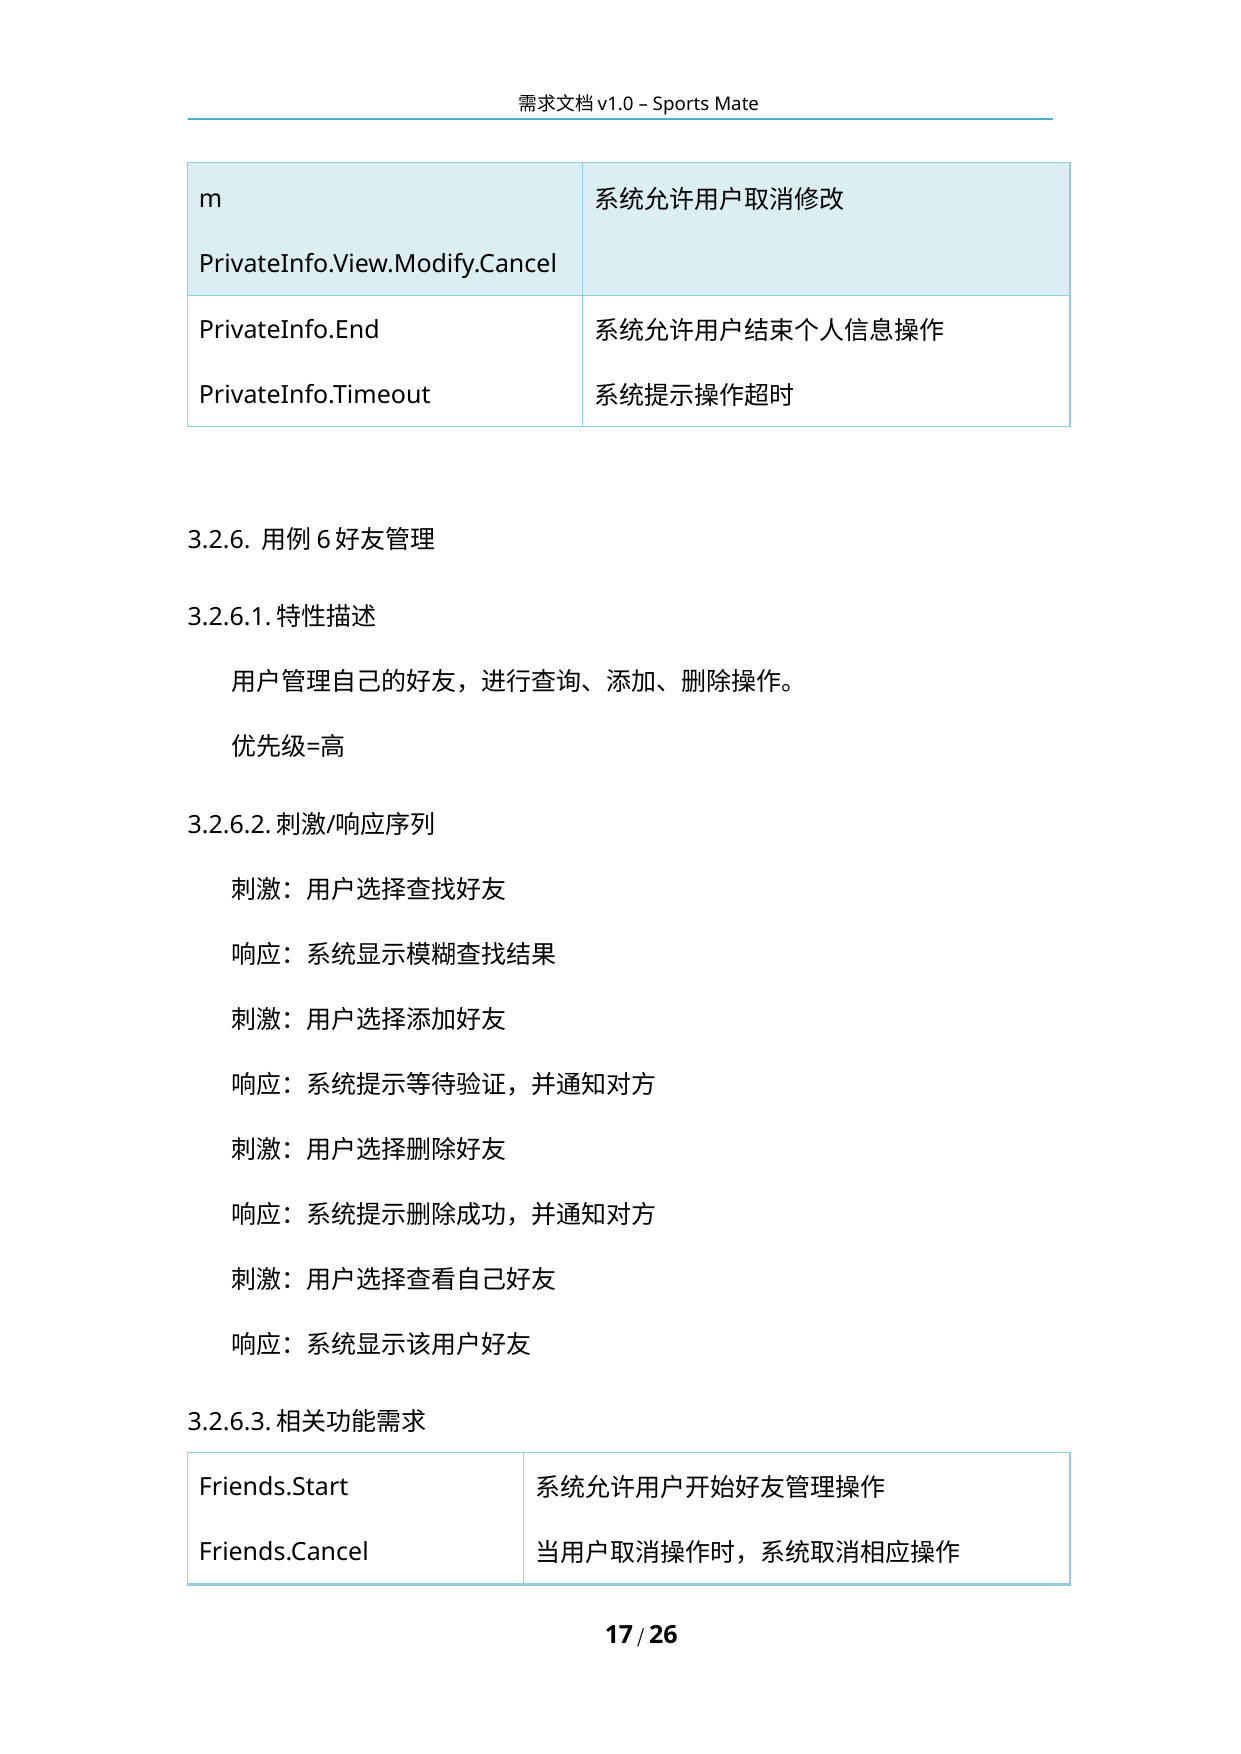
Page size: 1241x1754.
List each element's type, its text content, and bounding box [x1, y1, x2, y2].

text 刺激：用户选择删除好友 [231, 1115, 1053, 1180]
table_header Friends.Start Friends.Cancel [188, 1453, 523, 1583]
text 刺激/响应序列 [187, 790, 1053, 855]
table_cell 系统允许用户结束个人信息操作 系统提示操作超时 [583, 296, 1069, 426]
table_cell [583, 163, 1069, 295]
text 刺激：用户选择添加好友 [231, 985, 1053, 1050]
text 用例6好友管理 [187, 505, 1053, 570]
text 优先级=高 [231, 712, 1053, 777]
text 特性描述 [187, 582, 1053, 647]
text 用户管理自己的好友，进行查询、添加、删除操作。 [231, 647, 1053, 712]
table_header 系统允许用户开始好友管理操作 当用户取消操作时，系统取消相应操作 [524, 1453, 1069, 1583]
text 相关功能需求 [187, 1387, 1053, 1452]
table_cell PrivateInfo.End PrivateInfo.Timeout [188, 296, 582, 426]
text 响应：系统提示删除成功，并通知对方 [231, 1180, 1053, 1245]
text 响应：系统提示等待验证，并通知对方 [231, 1050, 1053, 1115]
text 响应：系统显示该用户好友 [231, 1310, 1053, 1375]
text 响应：系统显示模糊查找结果 [231, 920, 1053, 985]
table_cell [188, 163, 582, 295]
text 刺激：用户选择查找好友 [231, 855, 1053, 920]
text 刺激：用户选择查看自己好友 [231, 1245, 1053, 1310]
